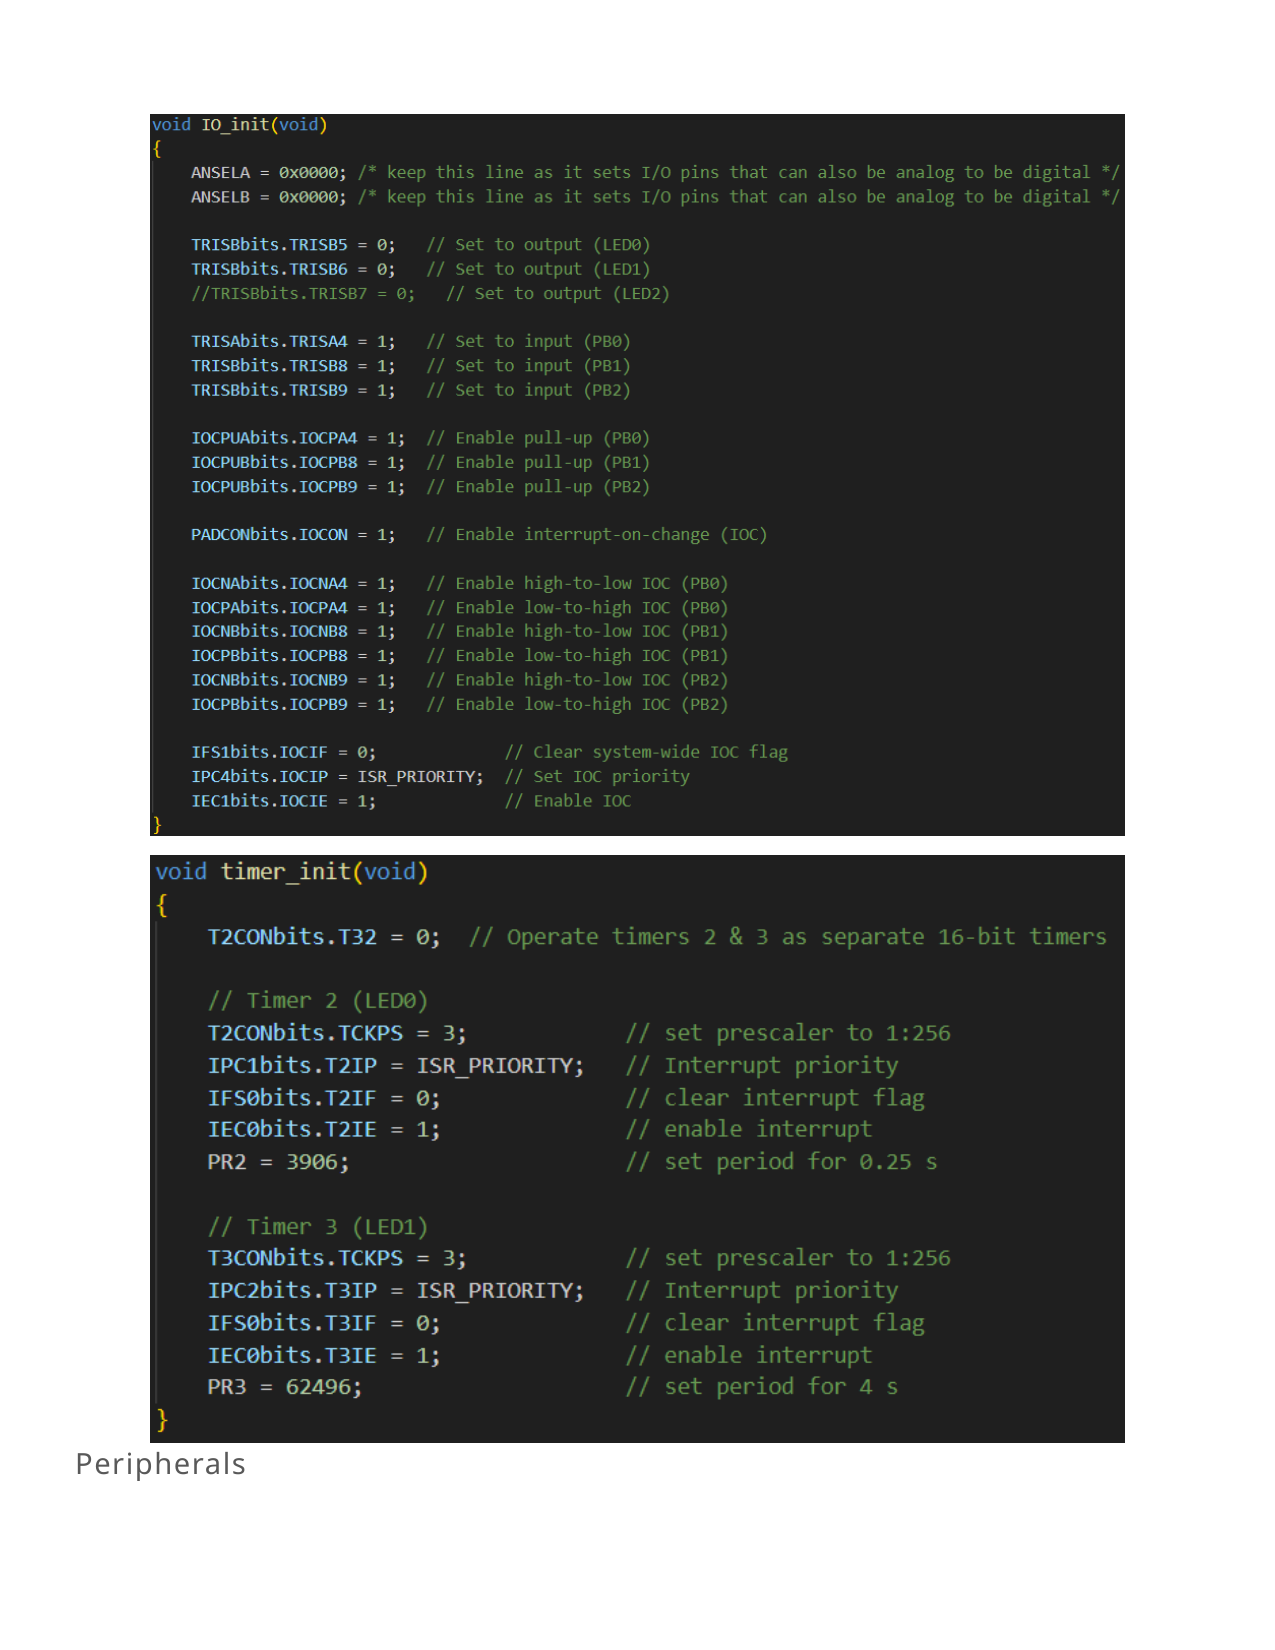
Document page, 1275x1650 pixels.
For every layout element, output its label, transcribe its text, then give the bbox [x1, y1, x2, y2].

picture [150, 855, 1125, 1443]
picture [150, 114, 1125, 836]
